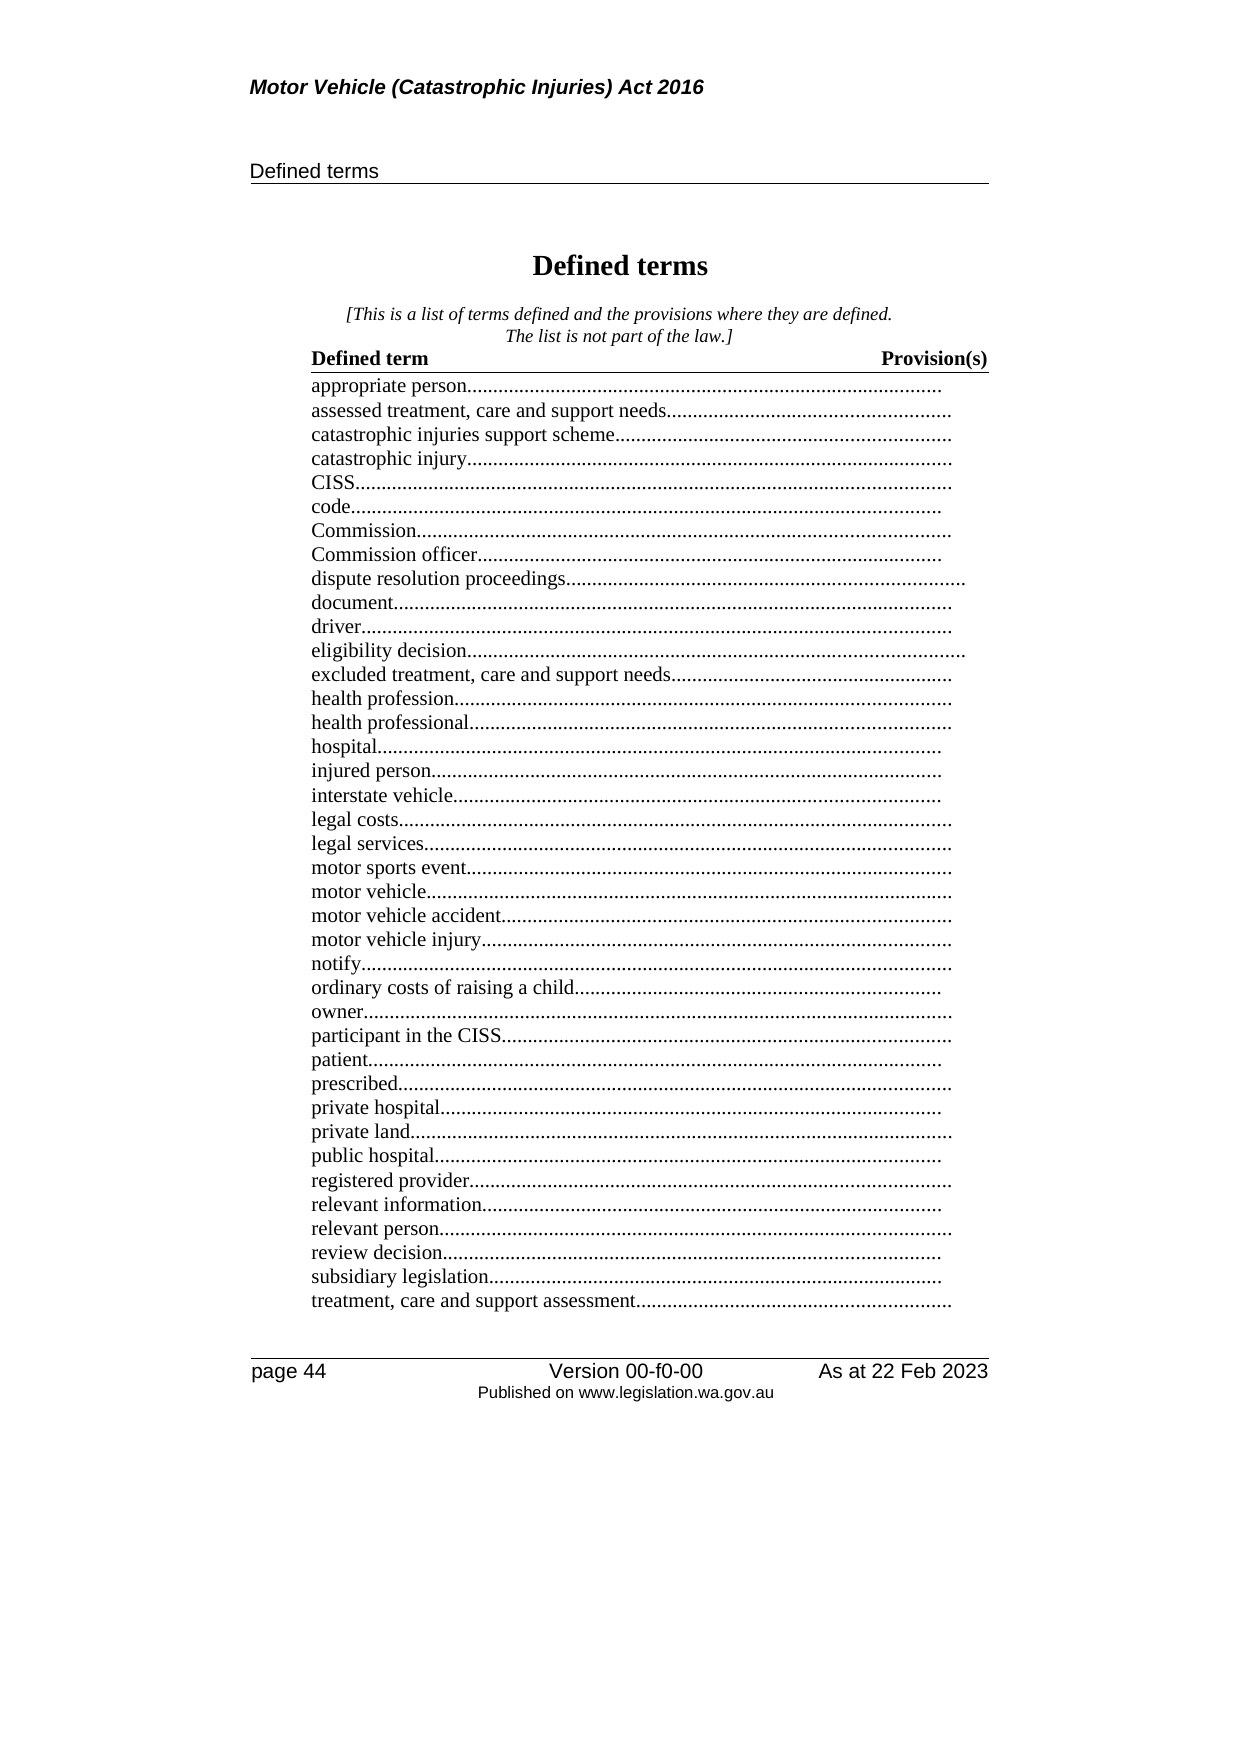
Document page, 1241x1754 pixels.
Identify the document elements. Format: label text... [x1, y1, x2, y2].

text catastrophic injuries support scheme 3(1) [311, 422, 929, 446]
text ordinary costs of raising a child 19(1) [311, 975, 929, 999]
text dispute resolution proceedings 24 [311, 566, 929, 590]
text registered provider 3(1) [311, 1167, 929, 1192]
text CISS 3(1) [311, 470, 929, 494]
text prescribed 3(1) [311, 1071, 929, 1095]
text code 35(1) [311, 494, 929, 518]
text review decision 27(1) [311, 1240, 929, 1264]
text notify 3(1) [311, 951, 929, 975]
text motor sports event 5(1) [311, 855, 929, 879]
text relevant information 30(1) [311, 1192, 929, 1216]
text legal services 3(1) [311, 831, 929, 855]
text eligibility decision 24 [311, 638, 929, 662]
text Defined term Provision(s) [311, 346, 989, 372]
text legal costs 3(1) [311, 807, 929, 831]
text health professional 3(1) [311, 710, 929, 734]
text treatment, care and support assessment 3(1) [311, 1288, 929, 1312]
text excluded treatment, care and support needs 3(1) [311, 662, 929, 686]
text private land 5(1) [311, 1119, 929, 1143]
text assessed treatment, care and support needs 3(1) [311, 397, 929, 422]
text owner 5(1) [311, 999, 929, 1023]
text relevant person 3(2) [311, 1216, 929, 1240]
text private hospital 20(1) [311, 1095, 929, 1119]
text hospital 30(1) [311, 734, 929, 758]
text motor vehicle 3(1) [311, 879, 929, 903]
text interstate vehicle 21(1) [311, 782, 929, 807]
text Commission officer 32(1) [311, 542, 929, 566]
text health profession 3(1) [311, 686, 929, 710]
text driver 5(1) [311, 614, 929, 638]
text public hospital 20(1) [311, 1143, 929, 1167]
text motor vehicle accident 3(1) [311, 903, 929, 927]
subtitle Defined terms [251, 248, 989, 282]
text Commission 3(1) [311, 518, 929, 542]
text catastrophic injury 3(1) [311, 446, 929, 470]
text injured person 21(2) [311, 758, 929, 782]
text document 3(1) [311, 590, 929, 614]
text appropriate person 21(1) [311, 373, 929, 397]
text participant in the CISS 3(1) [311, 1023, 929, 1047]
text subsidiary legislation 35(1) [311, 1264, 929, 1288]
text [This is a list of terms defined and the provisions where they are defined. The list is not part of the law.] [339, 303, 901, 346]
text motor vehicle injury 3(1) [311, 927, 929, 951]
text patient 30(2) [311, 1047, 929, 1071]
